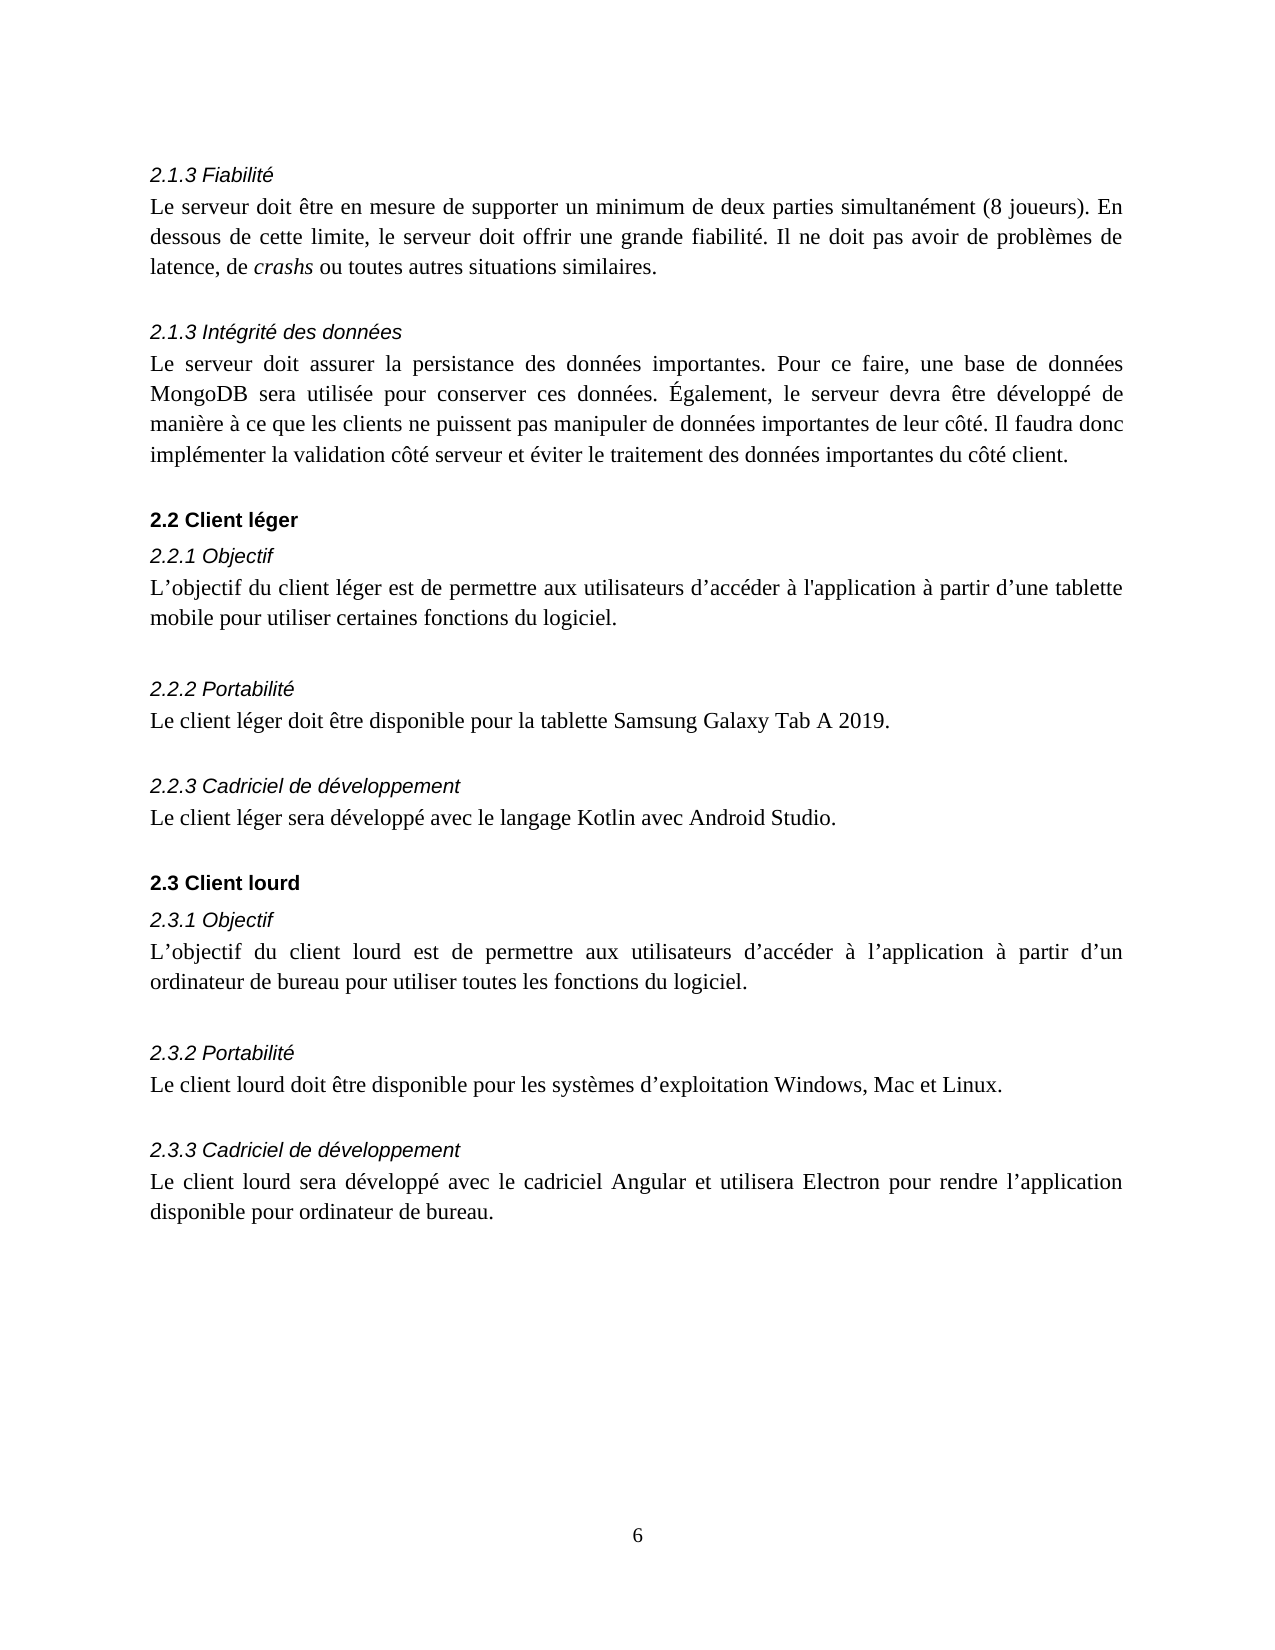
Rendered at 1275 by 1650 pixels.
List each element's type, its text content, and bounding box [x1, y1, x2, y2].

subtitle 2.2.1 Objectif [150, 544, 1125, 568]
text Le client lourd doit être disponible pour les systèmes d’exploitation Windows, Mac et Linux. [150, 1071, 1125, 1098]
subtitle 2.2 Client léger [150, 507, 1125, 531]
text L’objectif du client léger est de permettre aux utilisateurs d’accéder à l'application à partir d’une tablette mobile pour utiliser certaines fonctions du logiciel. [150, 574, 1125, 631]
subtitle 2.2.2 Portabilité [150, 677, 1125, 701]
subtitle 2.3 Client lourd [150, 871, 1125, 895]
subtitle 2.3.3 Cadriciel de développement [150, 1138, 1125, 1162]
text Le client léger doit être disponible pour la tablette Samsung Galaxy Tab A 2019. [150, 707, 1125, 734]
subtitle 2.2.3 Cadriciel de développement [150, 774, 1125, 798]
subtitle 2.3.1 Objectif [150, 908, 1125, 932]
text L’objectif du client lourd est de permettre aux utilisateurs d’accéder à l’application à partir d’un ordinateur de bureau pour utiliser toutes les fonctions du logiciel. [150, 938, 1125, 994]
text Le client léger sera développé avec le langage Kotlin avec Android Studio. [150, 804, 1125, 831]
text Le serveur doit assurer la persistance des données importantes. Pour ce faire, une base de données MongoDB sera utilisée pour conserver ces données. Également, le serveur devra être développé de manière à ce que les clients ne puissent pas manipuler de données importantes de leur côté. Il faudra donc implémenter la validation côté serveur et éviter le traitement des données importantes du côté client. [150, 350, 1125, 467]
text Le serveur doit être en mesure de supporter un minimum de deux parties simultanément (8 joueurs). En dessous de cette limite, le serveur doit offrir une grande fiabilité. Il ne doit pas avoir de problèmes de latence, de crashs ou toutes autres situations similaires. [150, 193, 1125, 279]
subtitle 2.3.2 Portabilité [150, 1041, 1125, 1065]
subtitle 2.1.3 Intégrité des données [150, 320, 1125, 344]
subtitle 2.1.3 Fiabilité [150, 162, 1125, 186]
text Le client lourd sera développé avec le cadriciel Angular et utilisera Electron pour rendre l’application disponible pour ordinateur de bureau. [150, 1168, 1125, 1225]
